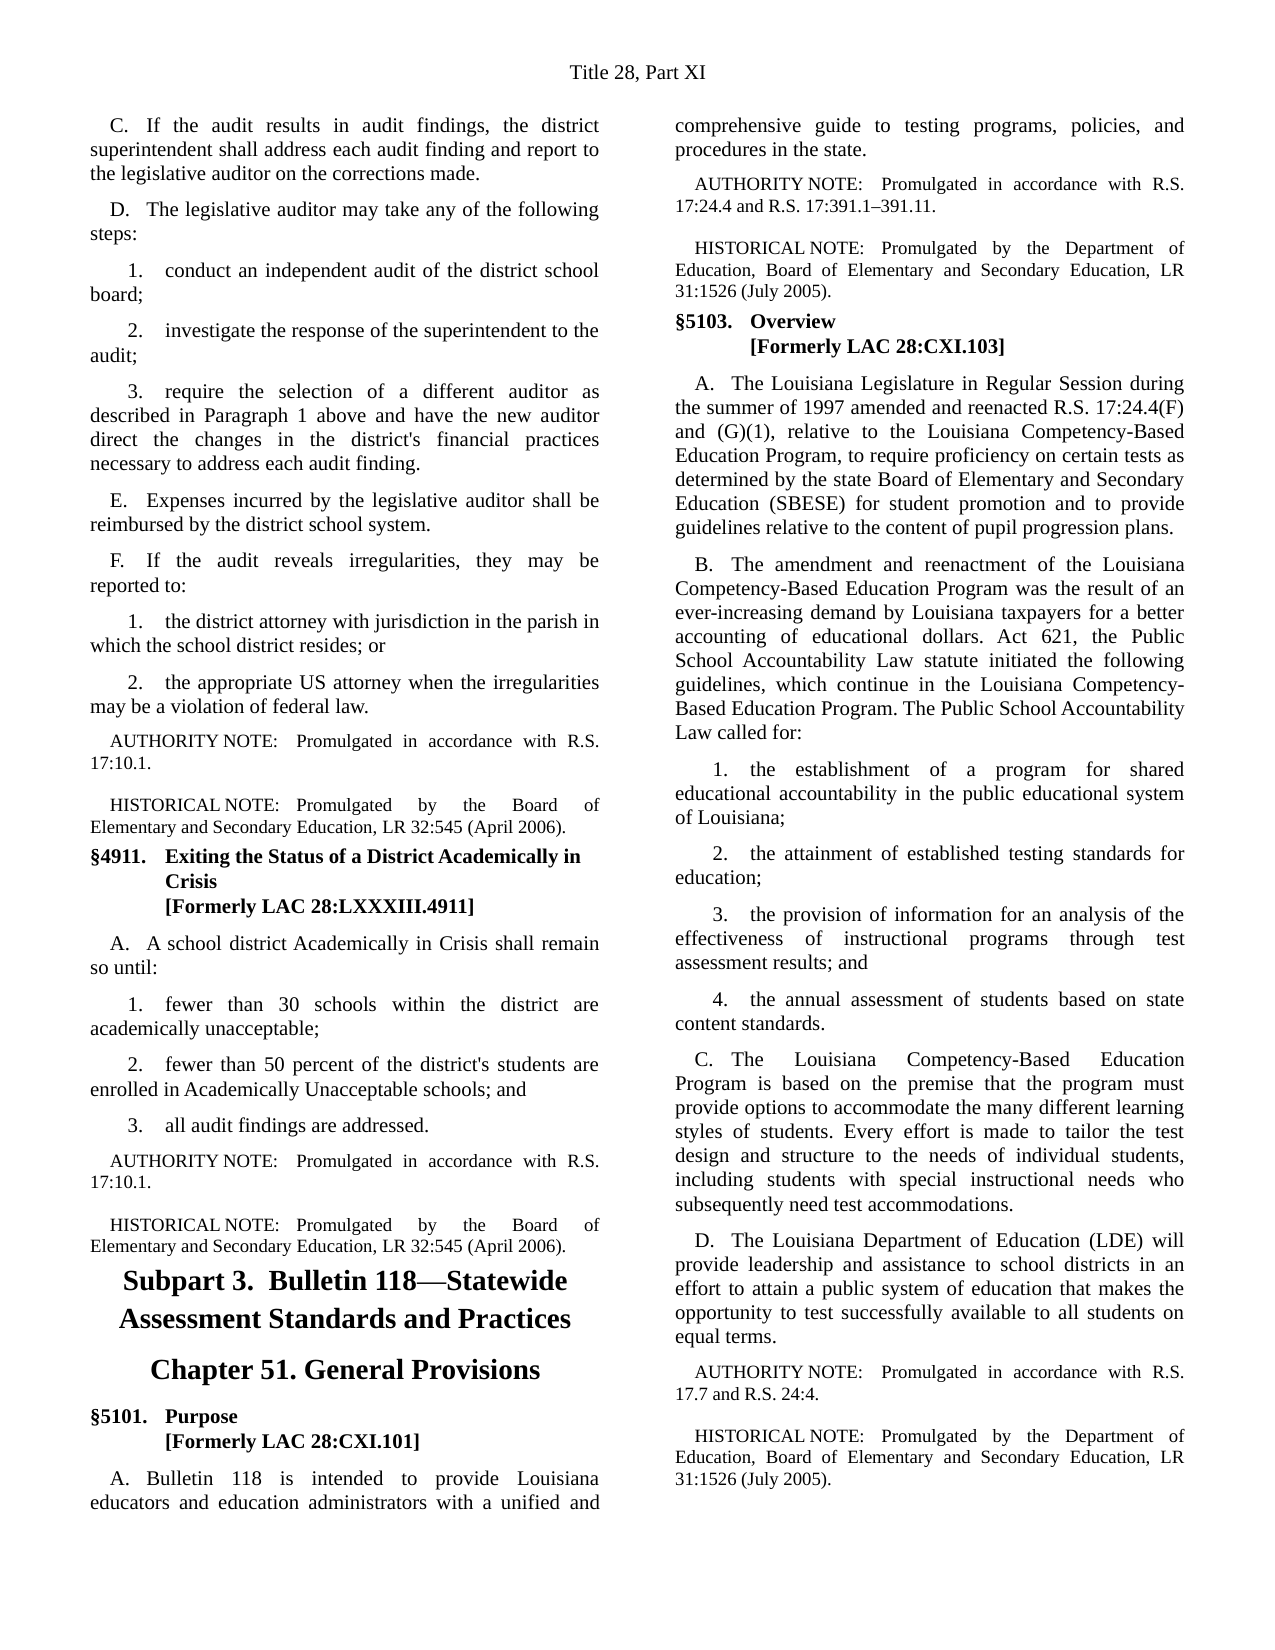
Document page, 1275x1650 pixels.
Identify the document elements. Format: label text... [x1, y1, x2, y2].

text HISTORICAL NOTE: Promulgated by the Department of Education, Board of Elementary and Secondary Education, LR 31:1526 (July 2005). [675, 237, 1185, 302]
text E. Expenses incurred by the legislative auditor shall be reimbursed by the district school system. [90, 488, 600, 536]
text C. If the audit results in audit findings, the district superintendent shall address each audit finding and report to the legislative auditor on the corrections made. [90, 112, 600, 185]
text 3. the provision of information for an analysis of the effectiveness of instructional programs through test assessment results; and [675, 902, 1185, 974]
text D. The Louisiana Department of Education (LDE) will provide leadership and assistance to school districts in an effort to attain a public system of education that makes the opportunity to test successfully available to all students on equal terms. [675, 1228, 1185, 1348]
text 2. fewer than 50 percent of the district's students are enrolled in Academically Unacceptable schools; and [90, 1052, 600, 1101]
text Chapter 51. General Provisions [105, 1352, 585, 1386]
text 2. the appropriate US attorney when the irregularities may be a violation of federal law. [90, 670, 600, 718]
text F. If the audit reveals irregularities, they may be reported to: [90, 548, 600, 597]
text AUTHORITY NOTE: Promulgated in accordance with R.S. 17:10.1. [90, 730, 600, 773]
text HISTORICAL NOTE: Promulgated by the Department of Education, Board of Elementary and Secondary Education, LR 31:1526 (July 2005). [675, 1425, 1185, 1489]
text 4. the annual assessment of students based on state content standards. [675, 986, 1185, 1034]
text 1. conduct an independent audit of the district school board; [90, 258, 600, 306]
text 1. the establishment of a program for shared educational accountability in the public educational system of Louisiana; [675, 756, 1185, 829]
text B. The amendment and reenactment of the Louisiana Competency-Based Education Program was the result of an ever-increasing demand by Louisiana taxpayers for a better accounting of educational dollars. Act 621, the Public School Accountability Law statute initiated the following guidelines, which continue in the Louisiana Competency-Based Education Program. The Public School Accountability Law called for: [675, 551, 1185, 744]
text 3. all audit findings are addressed. [90, 1113, 600, 1137]
text 3. require the selection of a different auditor as described in Paragraph 1 above and have the new auditor direct the changes in the district's financial practices necessary to address each audit finding. [90, 379, 600, 475]
text A. A school district Academically in Crisis shall remain so until: [90, 931, 600, 979]
text HISTORICAL NOTE: Promulgated by the Board of Elementary and Secondary Education, LR 32:545 (April 2006). [90, 1213, 600, 1257]
text D. The legislative auditor may take any of the following steps: [90, 197, 600, 245]
text A. Bulletin 118 is intended to provide Louisiana educators and education administrators with a unified and comprehensive guide to testing programs, policies, and procedures in the state. [90, 1466, 600, 1514]
text 2. investigate the response of the superintendent to the audit; [90, 318, 600, 367]
text 2. the attainment of established testing standards for education; [675, 841, 1185, 889]
text HISTORICAL NOTE: Promulgated by the Board of Elementary and Secondary Education, LR 32:545 (April 2006). [90, 794, 600, 837]
text AUTHORITY NOTE: Promulgated in accordance with R.S. 17:10.1. [90, 1149, 600, 1193]
text 1. fewer than 30 schools within the district are academically unacceptable; [90, 992, 600, 1040]
text C. The Louisiana Competency-Based Education Program is based on the premise that the program must provide options to accommodate the many different learning styles of students. Every effort is made to tailor the test design and structure to the needs of individual students, including students with special instructional needs who subsequently need test accommodations. [675, 1047, 1185, 1216]
text §5101. Purpose [Formerly LAC 28:CXI.101] [90, 1403, 600, 1453]
text A. The Louisiana Legislature in Regular Session during the summer of 1997 amended and reenacted R.S. 17:24.4(F) and (G)(1), relative to the Louisiana Competency-Based Education Program, to require proficiency on certain tests as determined by the state Board of Elementary and Secondary Education (SBESE) for student promotion and to provide guidelines relative to the content of pupil progression plans. [675, 371, 1185, 539]
text §5103. Overview [Formerly LAC 28:CXI.103] [675, 308, 1185, 358]
text 1. the district attorney with jurisdiction in the parish in which the school district resides; or [90, 609, 600, 657]
text AUTHORITY NOTE: Promulgated in accordance with R.S. 17.7 and R.S. 24:4. [675, 1361, 1185, 1404]
text Subpart 3. Bulletin 118―Statewide Assessment Standards and Practices [90, 1263, 600, 1335]
text AUTHORITY NOTE: Promulgated in accordance with R.S. 17:24.4 and R.S. 17:391.1–391.11. [675, 173, 1185, 216]
text §4911. Exiting the Status of a District Academically in Crisis [Formerly LAC 28:LXXXIII.4911] [90, 844, 600, 919]
text A. Bulletin 118 is intended to provide Louisiana educators and education administrators with a unified and comprehensive guide to testing programs, policies, and procedures in the state. [675, 112, 1185, 161]
